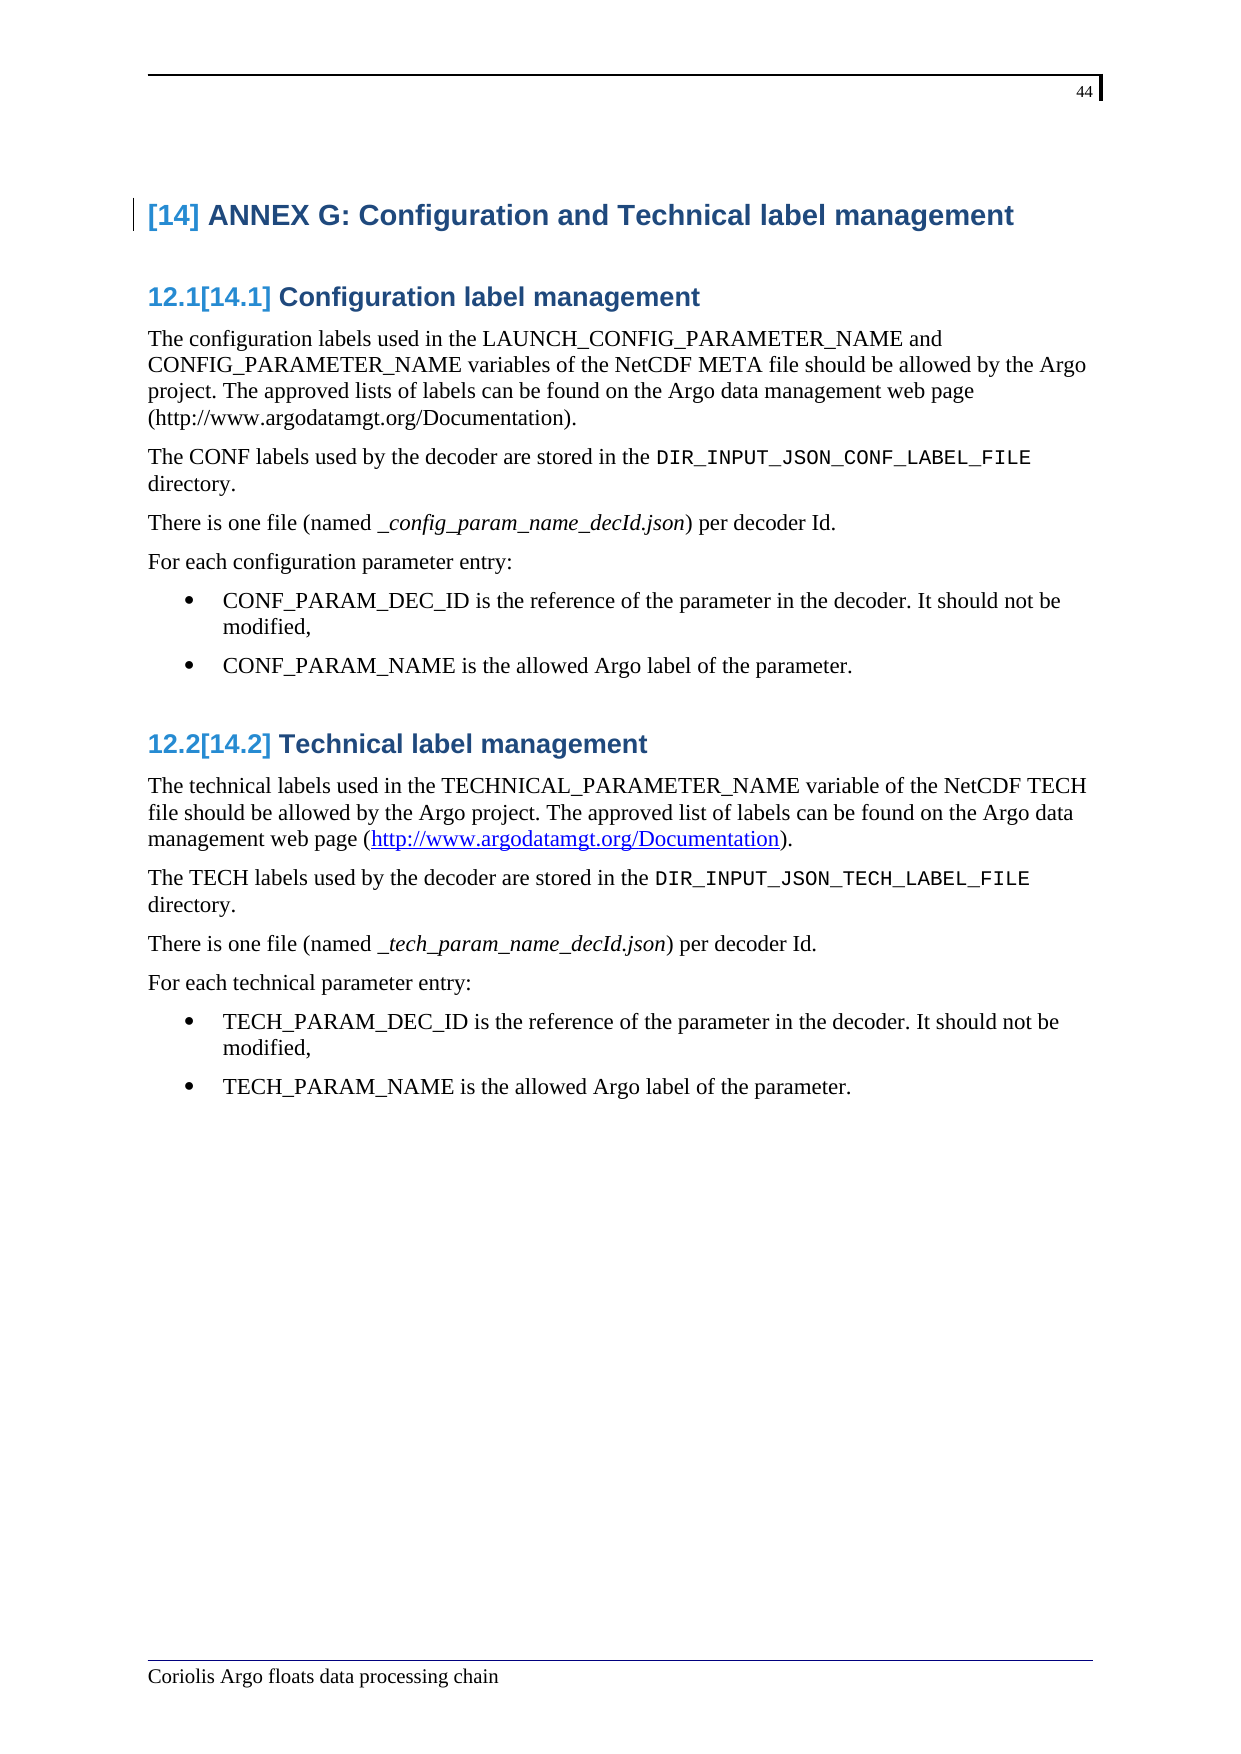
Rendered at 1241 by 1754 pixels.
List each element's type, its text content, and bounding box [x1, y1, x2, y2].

subtitle Configuration label management [148, 281, 1093, 312]
list CONF_PARAM_DEC_ID is the reference of the parameter in the decoder. It should not be modified, [185, 587, 1093, 640]
text The TECH labels used by the decoder are stored in the DIR_INPUT_JSON_TECH_LABEL_FILE directory. [148, 864, 1093, 918]
text There is one file (named _config_param_name_decId.json) per decoder Id. [148, 509, 1093, 536]
subtitle Technical label management [148, 728, 1093, 760]
text The technical labels used in the TECHNICAL_PARAMETER_NAME variable of the NetCDF TECH file should be allowed by the Argo project. The approved list of labels can be found on the Argo data management web page (http://www.argodatamgt.org/Documentation). [148, 772, 1093, 851]
text For each technical parameter entry: [148, 969, 1093, 996]
text The CONF labels used by the decoder are stored in the DIR_INPUT_JSON_CONF_LABEL_FILE directory. [148, 443, 1093, 497]
list TECH_PARAM_NAME is the allowed Argo label of the parameter. [185, 1073, 1093, 1099]
text The configuration labels used in the LAUNCH_CONFIG_PARAMETER_NAME and CONFIG_PARAMETER_NAME variables of the NetCDF META file should be allowed by the Argo project. The approved lists of labels can be found on the Argo data management web page (http://www.argodatamgt.org/Documentation). [148, 325, 1093, 430]
text For each configuration parameter entry: [148, 548, 1093, 574]
text There is one file (named _tech_param_name_decId.json) per decoder Id. [148, 930, 1093, 957]
list CONF_PARAM_NAME is the allowed Argo label of the parameter. [185, 652, 1093, 678]
subtitle ANNEX G: Configuration and Technical label management [148, 198, 1093, 231]
list TECH_PARAM_DEC_ID is the reference of the parameter in the decoder. It should not be modified, [185, 1008, 1093, 1061]
